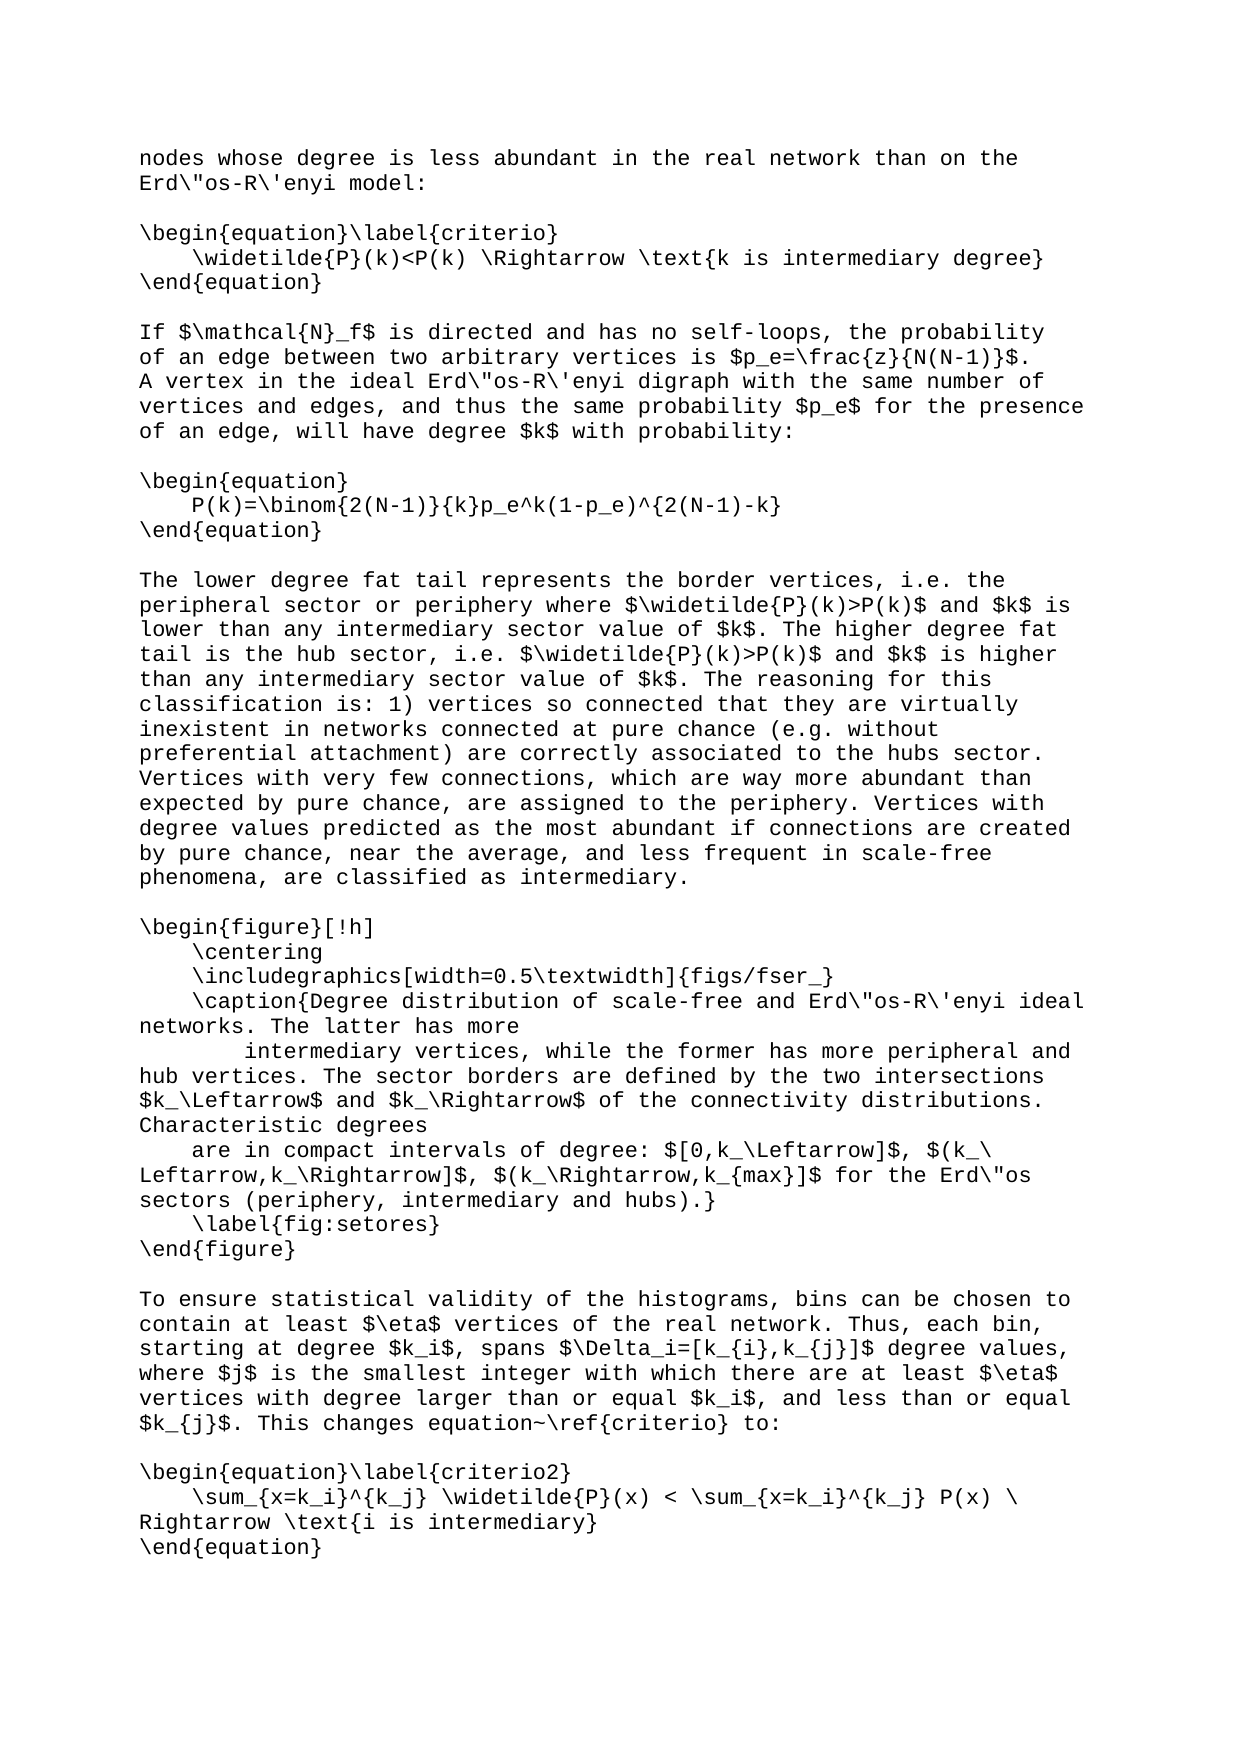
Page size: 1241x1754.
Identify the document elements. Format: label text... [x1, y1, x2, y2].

text \end{equation} [139, 1536, 1101, 1561]
text intermediary vertices, while the former has more peripheral and hub vertices. The sector borders are defined by the two intersections $k_\Leftarrow$ and $k_\Rightarrow$ of the connectivity distributions. Characteristic degrees [139, 1040, 1101, 1139]
text \centering [139, 941, 1101, 966]
text \widetilde{P}(k)<P(k) \Rightarrow \text{k is intermediary degree} [139, 247, 1101, 272]
text \includegraphics[width=0.5\textwidth]{figs/fser_} [139, 966, 1101, 991]
text \label{fig:setores} [139, 1214, 1101, 1238]
text of an edge between two arbitrary vertices is $p_e=\frac{z}{N(N-1)}$. [139, 346, 1101, 371]
text \begin{equation} [139, 470, 1101, 495]
text \end{equation} [139, 272, 1101, 296]
text \begin{equation}\label{criterio} [139, 222, 1101, 247]
text The lower degree fat tail represents the border vertices, i.e. the peripheral sector or periphery where $\widetilde{P}(k)>P(k)$ and $k$ is lower than any intermediary sector value of $k$. The higher degree fat tail is the hub sector, i.e. $\widetilde{P}(k)>P(k)$ and $k$ is higher than any intermediary sector value of $k$. The reasoning for this classification is: 1) vertices so connected that they are virtually inexistent in networks connected at pure chance (e.g. without preferential attachment) are correctly associated to the hubs sector. Vertices with very few connections, which are way more abundant than expected by pure chance, are assigned to the periphery. Vertices with degree values predicted as the most abundant if connections are created by pure chance, near the average, and less frequent in scale-free phenomena, are classified as intermediary. [139, 569, 1101, 891]
text \begin{figure}[!h] [139, 916, 1101, 941]
text are in compact intervals of degree: $[0,k_\Leftarrow]$, $(k_\Leftarrow,k_\Rightarrow]$, $(k_\Rightarrow,k_{max}]$ for the Erd\"os sectors (periphery, intermediary and hubs).} [139, 1139, 1101, 1214]
text \sum_{x=k_i}^{k_j} \widetilde{P}(x) < \sum_{x=k_i}^{k_j} P(x) \Rightarrow \text{i is intermediary} [139, 1486, 1101, 1536]
text \end{equation} [139, 519, 1101, 544]
text P(k)=\binom{2(N-1)}{k}p_e^k(1-p_e)^{2(N-1)-k} [139, 495, 1101, 519]
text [139, 148, 1101, 197]
text If $\mathcal{N}_f$ is directed and has no self-loops, the probability [139, 321, 1101, 346]
text \end{figure} [139, 1238, 1101, 1263]
text To ensure statistical validity of the histograms, bins can be chosen to contain at least $\eta$ vertices of the real network. Thus, each bin, starting at degree $k_i$, spans $\Delta_i=[k_{i},k_{j}]$ degree values, where $j$ is the smallest integer with which there are at least $\eta$ vertices with degree larger than or equal $k_i$, and less than or equal $k_{j}$. This changes equation~\ref{criterio} to: [139, 1288, 1101, 1437]
text A vertex in the ideal Erd\"os-R\'enyi digraph with the same number of vertices and edges, and thus the same probability $p_e$ for the presence of an edge, will have degree $k$ with probability: [139, 371, 1101, 445]
text \caption{Degree distribution of scale-free and Erd\"os-R\'enyi ideal networks. The latter has more [139, 991, 1101, 1040]
text \begin{equation}\label{criterio2} [139, 1462, 1101, 1486]
